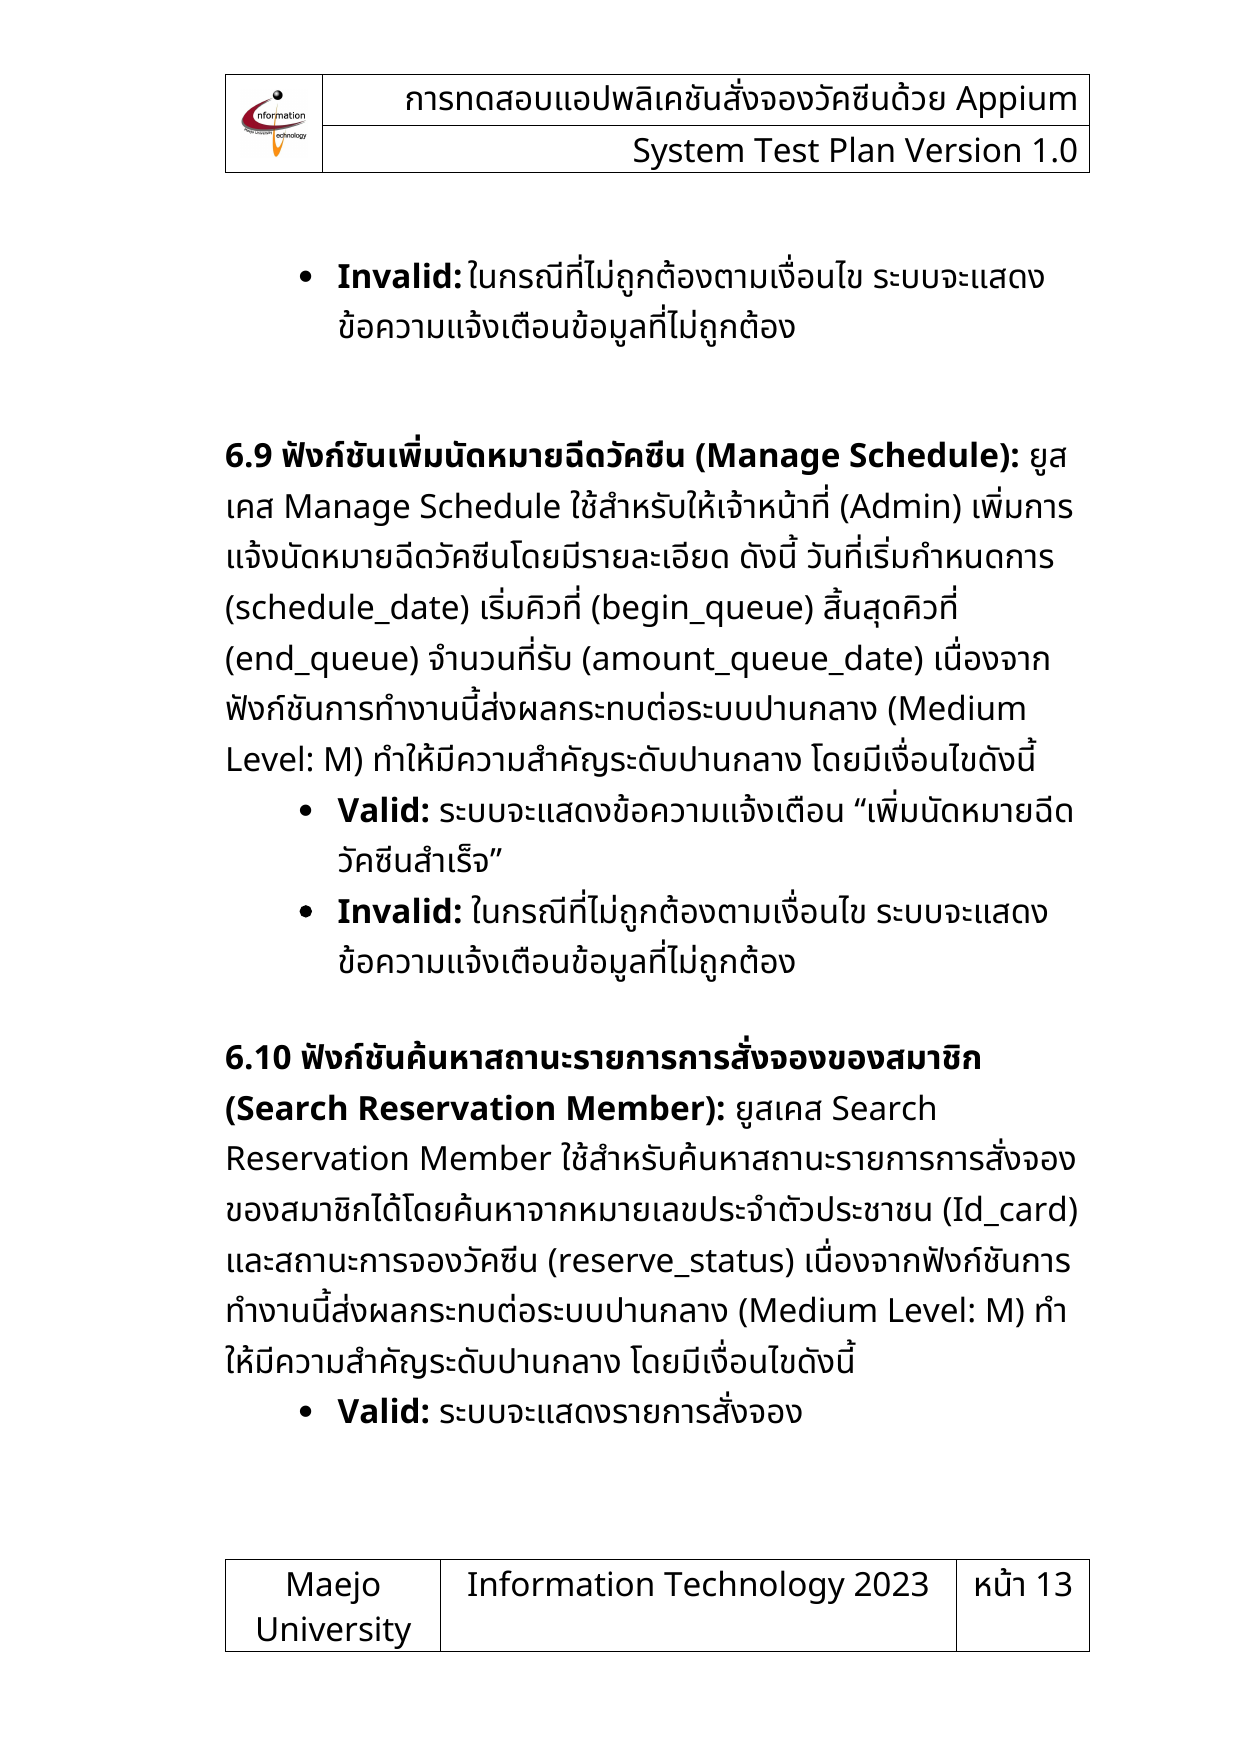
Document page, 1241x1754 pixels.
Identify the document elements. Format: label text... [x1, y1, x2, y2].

picture [240, 89, 309, 158]
list Invalid: ในกรณีที่ไม่ถูกต้องตามเงื่อนไข ระบบจะแสดงข้อความแจ้งเตือนข้อมูลที่ไม่ถูกต้อง [300, 252, 1090, 353]
list Valid: ระบบจะแสดงรายการสั่งจอง [300, 1388, 1090, 1439]
list Valid: ระบบจะแสดงข้อความแจ้งเตือน “เพิ่มนัดหมายฉีดวัคซีนสำเร็จ” [300, 786, 1090, 887]
list Invalid: ในกรณีที่ไม่ถูกต้องตามเงื่อนไข ระบบจะแสดงข้อความแจ้งเตือนข้อมูลที่ไม่ถูกต้อง [300, 887, 1090, 988]
list 6.9 ฟังก์ชันเพิ่มนัดหมายฉีดวัคซีน (Manage Schedule): ยูสเคส Manage Schedule ใช้สําหรับให้เจ้าหน้าที่ (Admin) เพิ่มการแจ้งนัดหมายฉีดวัคซีนโดยมีรายละเอียด ดังนี้ วันที่เริ่มกำหนดการ (schedule_date) เริ่มคิวที่ (begin_queue) สิ้นสุดคิวที่ (end_queue) จำนวนที่รับ (amount_queue_date) เนื่องจากฟังก์ชันการทํางานนี้ส่งผลกระทบต่อระบบปานกลาง (Medium Level: M) ทําให้มีความสําคัญระดับปานกลาง โดยมีเงื่อนไขดังนี้ [225, 432, 1090, 786]
list 6.10 ฟังก์ชันค้นหาสถานะรายการการสั่งจองของสมาชิก (Search Reservation Member): ยูสเคส Search Reservation Member ใช้สําหรับค้นหาสถานะรายการการสั่งจองของสมาชิกได้โดยค้นหาจากหมายเลขประจำตัวประชาชน (Id_card) และสถานะการจองวัคซีน (reserve_status) เนื่องจากฟังก์ชันการทํางานนี้ส่งผลกระทบต่อระบบปานกลาง (Medium Level: M) ทําให้มีความสําคัญระดับปานกลาง โดยมีเงื่อนไขดังนี้ [225, 1034, 1090, 1388]
